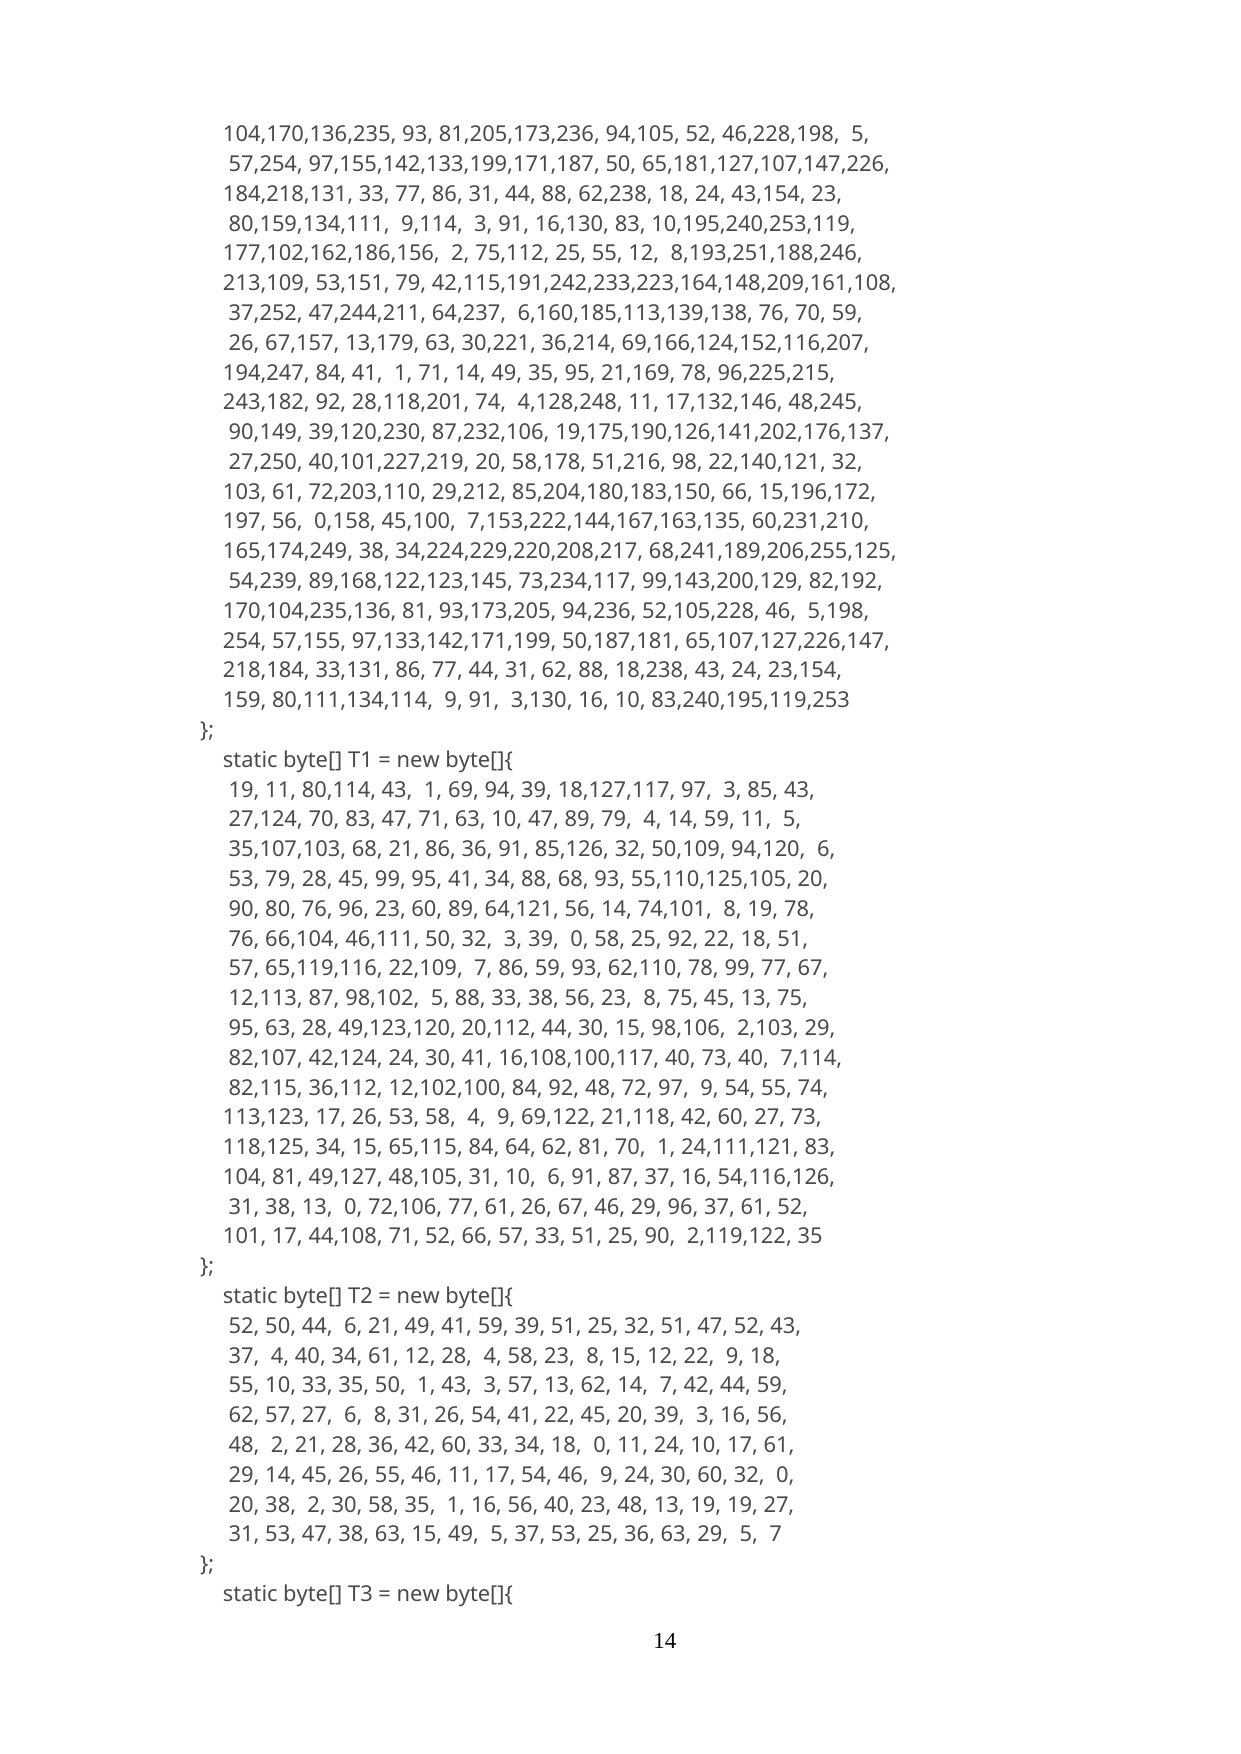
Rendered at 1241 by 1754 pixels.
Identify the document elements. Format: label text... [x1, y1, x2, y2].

text 103, 61, 72,203,110, 29,212, 85,204,180,183,150, 66, 15,196,172, [177, 476, 1152, 505]
text 170,104,235,136, 81, 93,173,205, 94,236, 52,105,228, 46, 5,198, [177, 595, 1152, 624]
text 213,109, 53,151, 79, 42,115,191,242,233,223,164,148,209,161,108, [177, 267, 1152, 297]
text 62, 57, 27, 6, 8, 31, 26, 54, 41, 22, 45, 20, 39, 3, 16, 56, [177, 1399, 1152, 1429]
text 19, 11, 80,114, 43, 1, 69, 94, 39, 18,127,117, 97, 3, 85, 43, [177, 773, 1152, 803]
text 177,102,162,186,156, 2, 75,112, 25, 55, 12, 8,193,251,188,246, [177, 237, 1152, 267]
text 57,254, 97,155,142,133,199,171,187, 50, 65,181,127,107,147,226, [177, 148, 1152, 178]
text 218,184, 33,131, 86, 77, 44, 31, 62, 88, 18,238, 43, 24, 23,154, [177, 654, 1152, 684]
text 197, 56, 0,158, 45,100, 7,153,222,144,167,163,135, 60,231,210, [177, 505, 1152, 535]
text static byte[] T1 = new byte[]{ [177, 744, 1152, 773]
text 90,149, 39,120,230, 87,232,106, 19,175,190,126,141,202,176,137, [177, 416, 1152, 446]
text static byte[] T2 = new byte[]{ [177, 1280, 1152, 1310]
text 12,113, 87, 98,102, 5, 88, 33, 38, 56, 23, 8, 75, 45, 13, 75, [177, 982, 1152, 1012]
text 55, 10, 33, 35, 50, 1, 43, 3, 57, 13, 62, 14, 7, 42, 44, 59, [177, 1369, 1152, 1399]
text 31, 38, 13, 0, 72,106, 77, 61, 26, 67, 46, 29, 96, 37, 61, 52, [177, 1191, 1152, 1220]
text 48, 2, 21, 28, 36, 42, 60, 33, 34, 18, 0, 11, 24, 10, 17, 61, [177, 1429, 1152, 1459]
text }; [177, 1548, 1152, 1578]
text 27,250, 40,101,227,219, 20, 58,178, 51,216, 98, 22,140,121, 32, [177, 446, 1152, 476]
text 113,123, 17, 26, 53, 58, 4, 9, 69,122, 21,118, 42, 60, 27, 73, [177, 1101, 1152, 1131]
text 29, 14, 45, 26, 55, 46, 11, 17, 54, 46, 9, 24, 30, 60, 32, 0, [177, 1459, 1152, 1488]
text 37, 4, 40, 34, 61, 12, 28, 4, 58, 23, 8, 15, 12, 22, 9, 18, [177, 1339, 1152, 1369]
text }; [177, 1250, 1152, 1280]
text 165,174,249, 38, 34,224,229,220,208,217, 68,241,189,206,255,125, [177, 535, 1152, 565]
text 26, 67,157, 13,179, 63, 30,221, 36,214, 69,166,124,152,116,207, [177, 327, 1152, 356]
text 52, 50, 44, 6, 21, 49, 41, 59, 39, 51, 25, 32, 51, 47, 52, 43, [177, 1310, 1152, 1339]
text 54,239, 89,168,122,123,145, 73,234,117, 99,143,200,129, 82,192, [177, 565, 1152, 595]
text }; [177, 714, 1152, 744]
text 194,247, 84, 41, 1, 71, 14, 49, 35, 95, 21,169, 78, 96,225,215, [177, 356, 1152, 386]
text 243,182, 92, 28,118,201, 74, 4,128,248, 11, 17,132,146, 48,245, [177, 386, 1152, 416]
text 159, 80,111,134,114, 9, 91, 3,130, 16, 10, 83,240,195,119,253 [177, 684, 1152, 714]
text 27,124, 70, 83, 47, 71, 63, 10, 47, 89, 79, 4, 14, 59, 11, 5, [177, 803, 1152, 833]
text 95, 63, 28, 49,123,120, 20,112, 44, 30, 15, 98,106, 2,103, 29, [177, 1012, 1152, 1042]
text static byte[] T3 = new byte[]{ [177, 1578, 1152, 1608]
text 20, 38, 2, 30, 58, 35, 1, 16, 56, 40, 23, 48, 13, 19, 19, 27, [177, 1488, 1152, 1518]
text 35,107,103, 68, 21, 86, 36, 91, 85,126, 32, 50,109, 94,120, 6, [177, 833, 1152, 863]
text 101, 17, 44,108, 71, 52, 66, 57, 33, 51, 25, 90, 2,119,122, 35 [177, 1220, 1152, 1250]
text 90, 80, 76, 96, 23, 60, 89, 64,121, 56, 14, 74,101, 8, 19, 78, [177, 893, 1152, 922]
text 57, 65,119,116, 22,109, 7, 86, 59, 93, 62,110, 78, 99, 77, 67, [177, 952, 1152, 982]
text 104, 81, 49,127, 48,105, 31, 10, 6, 91, 87, 37, 16, 54,116,126, [177, 1161, 1152, 1191]
text 184,218,131, 33, 77, 86, 31, 44, 88, 62,238, 18, 24, 43,154, 23, [177, 178, 1152, 207]
text 104,170,136,235, 93, 81,205,173,236, 94,105, 52, 46,228,198, 5, [177, 118, 1152, 148]
text 254, 57,155, 97,133,142,171,199, 50,187,181, 65,107,127,226,147, [177, 624, 1152, 654]
text 118,125, 34, 15, 65,115, 84, 64, 62, 81, 70, 1, 24,111,121, 83, [177, 1131, 1152, 1161]
text 37,252, 47,244,211, 64,237, 6,160,185,113,139,138, 76, 70, 59, [177, 297, 1152, 327]
text 82,115, 36,112, 12,102,100, 84, 92, 48, 72, 97, 9, 54, 55, 74, [177, 1071, 1152, 1101]
text 80,159,134,111, 9,114, 3, 91, 16,130, 83, 10,195,240,253,119, [177, 207, 1152, 237]
text 31, 53, 47, 38, 63, 15, 49, 5, 37, 53, 25, 36, 63, 29, 5, 7 [177, 1518, 1152, 1548]
text 82,107, 42,124, 24, 30, 41, 16,108,100,117, 40, 73, 40, 7,114, [177, 1042, 1152, 1071]
text 76, 66,104, 46,111, 50, 32, 3, 39, 0, 58, 25, 92, 22, 18, 51, [177, 922, 1152, 952]
text 53, 79, 28, 45, 99, 95, 41, 34, 88, 68, 93, 55,110,125,105, 20, [177, 863, 1152, 893]
